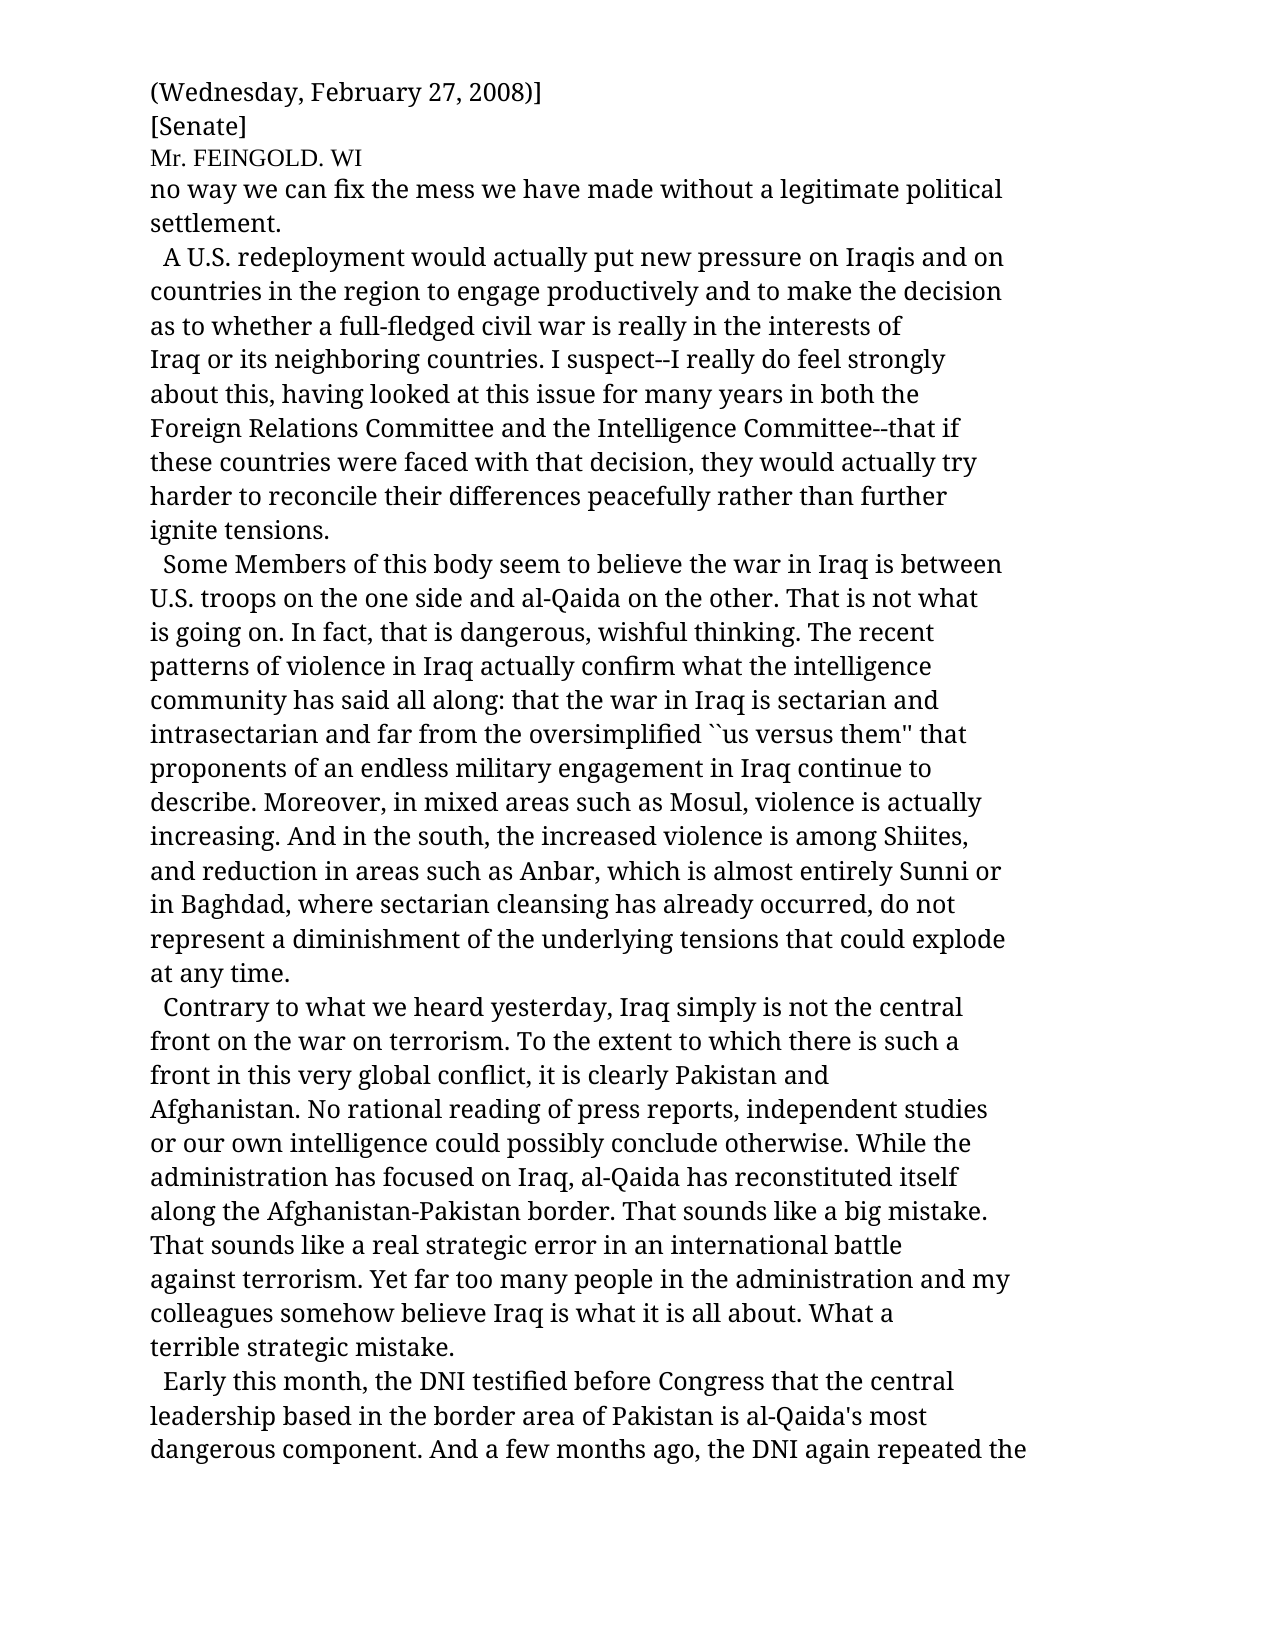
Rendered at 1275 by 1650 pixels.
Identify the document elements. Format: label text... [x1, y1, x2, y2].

text harder to reconcile their differences peacefully rather than further [150, 478, 1125, 512]
text patterns of violence in Iraq actually confirm what the intelligence [150, 649, 1125, 683]
text Early this month, the DNI testified before Congress that the central [150, 1364, 1125, 1398]
text front in this very global conflict, it is clearly Pakistan and [150, 1057, 1125, 1092]
text about this, having looked at this issue for many years in both the [150, 376, 1125, 410]
text settlement. [150, 206, 1125, 240]
text proponents of an endless military engagement in Iraq continue to [150, 751, 1125, 785]
text administration has focused on Iraq, al-Qaida has reconstituted itself [150, 1160, 1125, 1194]
text no way we can fix the mess we have made without a legitimate political [150, 172, 1125, 206]
text That sounds like a real strategic error in an international battle [150, 1228, 1125, 1262]
text these countries were faced with that decision, they would actually try [150, 444, 1125, 478]
text U.S. troops on the one side and al-Qaida on the other. That is not what [150, 581, 1125, 615]
text is going on. In fact, that is dangerous, wishful thinking. The recent [150, 615, 1125, 649]
text countries in the region to engage productively and to make the decision [150, 274, 1125, 308]
text along the Afghanistan-Pakistan border. That sounds like a big mistake. [150, 1194, 1125, 1228]
text Iraq or its neighboring countries. I suspect--I really do feel strongly [150, 342, 1125, 376]
text represent a diminishment of the underlying tensions that could explode [150, 921, 1125, 955]
text against terrorism. Yet far too many people in the administration and my [150, 1262, 1125, 1296]
text front on the war on terrorism. To the extent to which there is such a [150, 1023, 1125, 1057]
text intrasectarian and far from the oversimplified ``us versus them'' that [150, 717, 1125, 751]
text increasing. And in the south, the increased violence is among Shiites, [150, 819, 1125, 853]
text Foreign Relations Committee and the Intelligence Committee--that if [150, 410, 1125, 444]
text ignite tensions. [150, 512, 1125, 547]
text terrible strategic mistake. [150, 1330, 1125, 1364]
text A U.S. redeployment would actually put new pressure on Iraqis and on [150, 240, 1125, 274]
text describe. Moreover, in mixed areas such as Mosul, violence is actually [150, 785, 1125, 819]
text community has said all along: that the war in Iraq is sectarian and [150, 683, 1125, 717]
text as to whether a full-fledged civil war is really in the interests of [150, 308, 1125, 342]
text and reduction in areas such as Anbar, which is almost entirely Sunni or [150, 853, 1125, 887]
text Contrary to what we heard yesterday, Iraq simply is not the central [150, 989, 1125, 1023]
text Afghanistan. No rational reading of press reports, independent studies [150, 1092, 1125, 1126]
text leadership based in the border area of Pakistan is al-Qaida's most [150, 1398, 1125, 1432]
text in Baghdad, where sectarian cleansing has already occurred, do not [150, 887, 1125, 921]
text at any time. [150, 955, 1125, 989]
text colleagues somehow believe Iraq is what it is all about. What a [150, 1296, 1125, 1330]
text dangerous component. And a few months ago, the DNI again repeated the [150, 1432, 1125, 1466]
text or our own intelligence could possibly conclude otherwise. While the [150, 1126, 1125, 1160]
text Some Members of this body seem to believe the war in Iraq is between [150, 547, 1125, 581]
